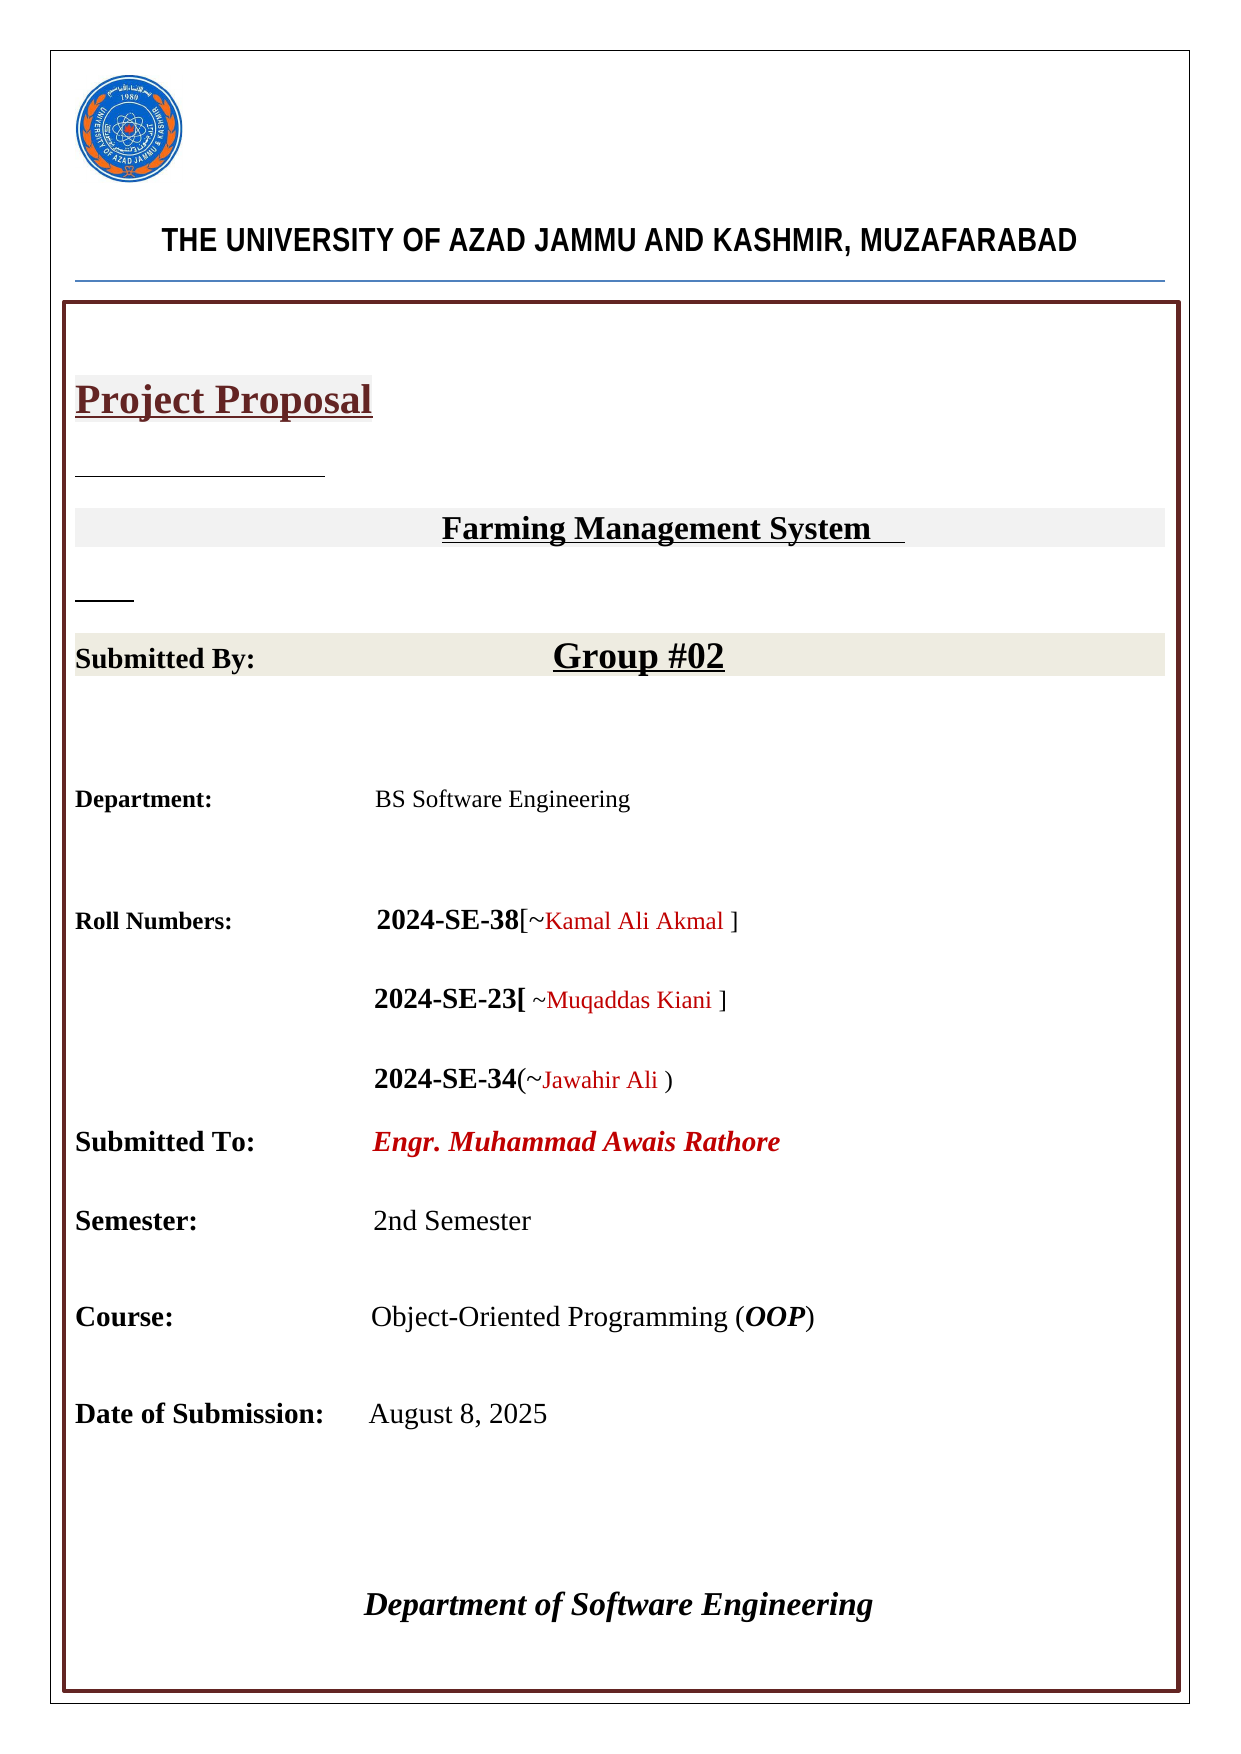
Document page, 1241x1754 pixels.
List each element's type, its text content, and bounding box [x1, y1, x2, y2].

text Farming Management System [75, 508, 1165, 547]
title THE UNIVERSITY OF AZAD JAMMU AND KASHMIR, MUZAFARABAD [75, 221, 1165, 280]
subtitle Department of Software Engineering [75, 1584, 1165, 1622]
text 2024-SE-34(~Jawahir Ali ) [75, 1061, 1165, 1095]
text Department: BS Software Engineering [75, 727, 1165, 813]
text Course: Object-Oriented Programming (OOP) [75, 1266, 1165, 1333]
text 2024-SE-23[ ~Muqaddas Kiani ] [75, 982, 1165, 1015]
text Roll Numbers: 2024-SE-38[~Kamal Ali Akmal ] [75, 857, 1165, 936]
text Submitted To: Engr. Muhammad Awais Rathore [75, 1124, 1165, 1157]
text Submitted By: Group #02 [75, 633, 1165, 676]
text Project Proposal [75, 374, 1165, 479]
text Semester: 2nd Semester [75, 1203, 1165, 1237]
picture [75, 75, 183, 183]
text Date of Submission: August 8, 2025 [75, 1362, 1165, 1429]
